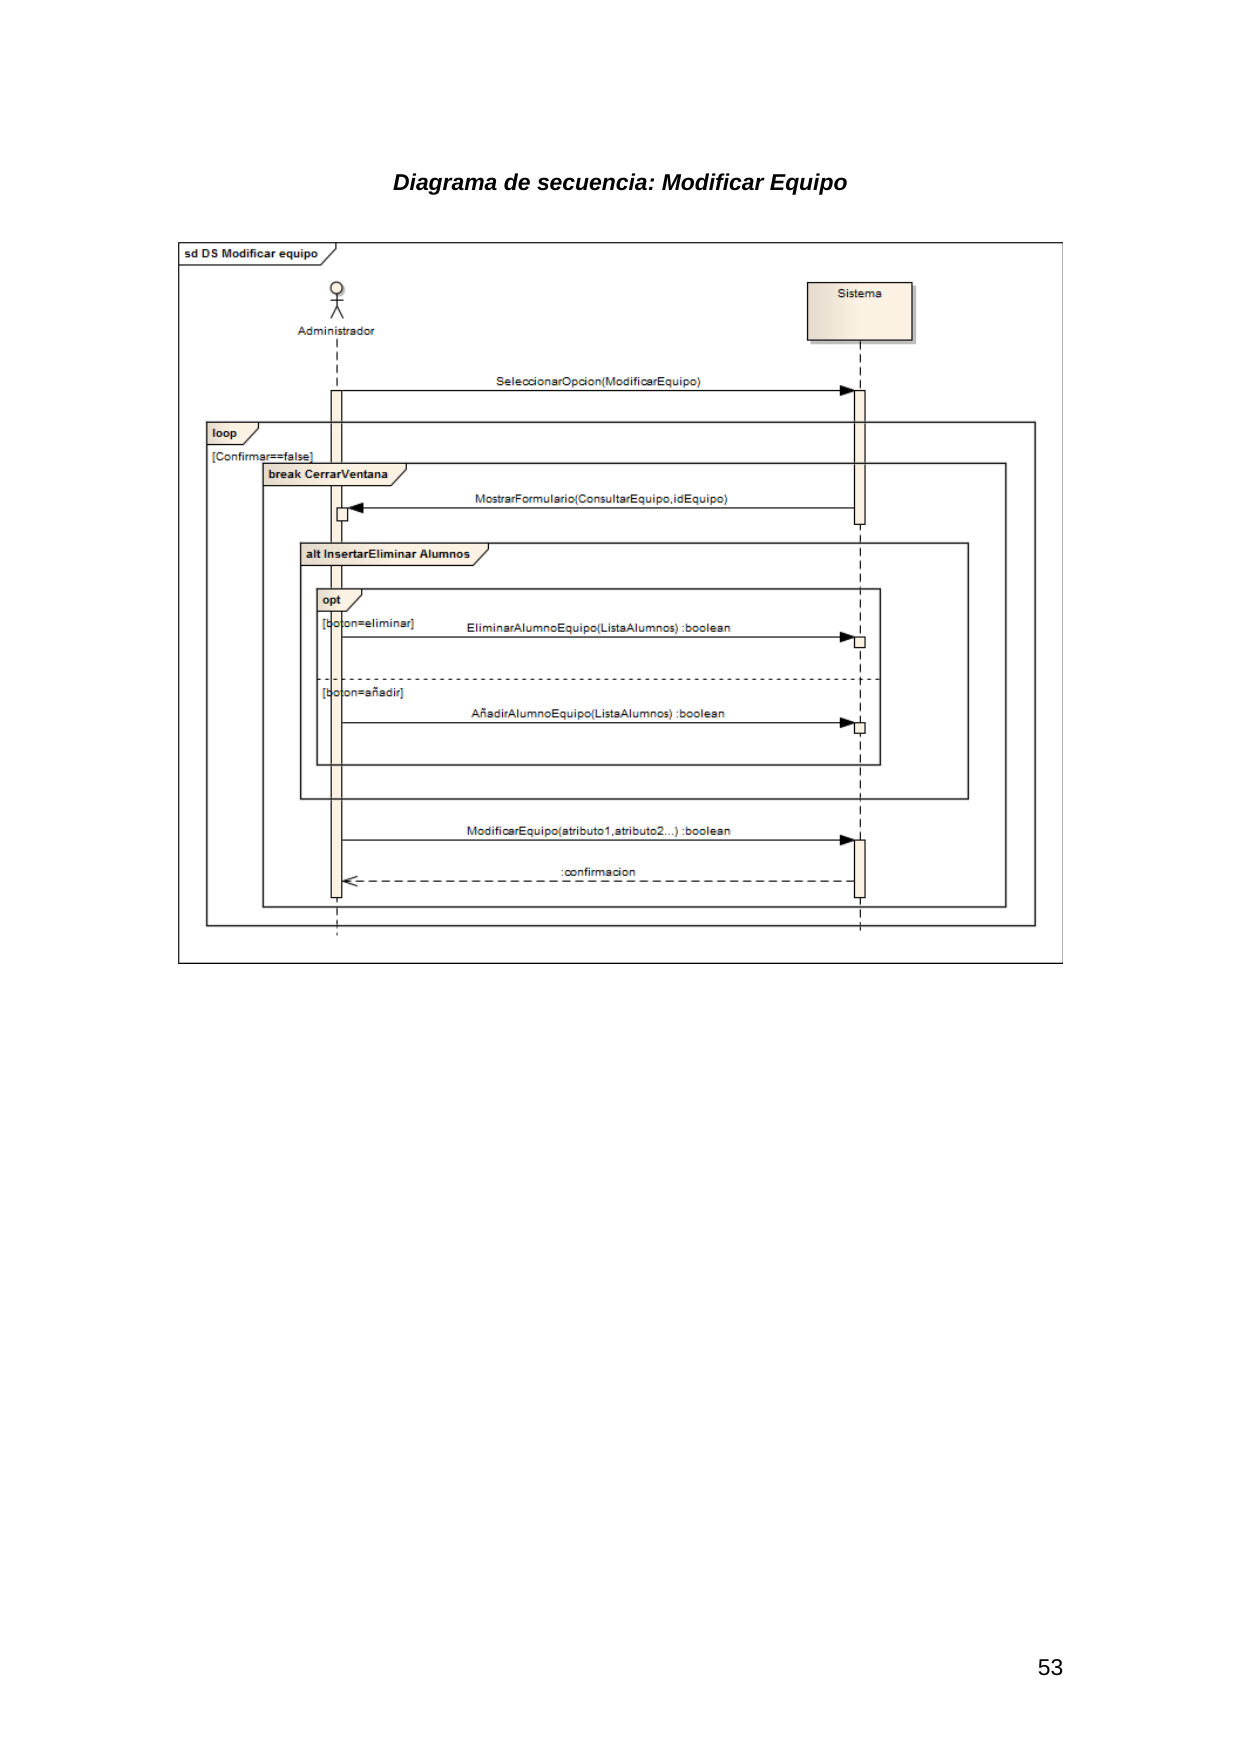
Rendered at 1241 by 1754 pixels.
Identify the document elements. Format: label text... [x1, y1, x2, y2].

subtitle Diagrama de secuencia: Modificar Equipo [177, 168, 1063, 195]
picture [177, 242, 1063, 964]
